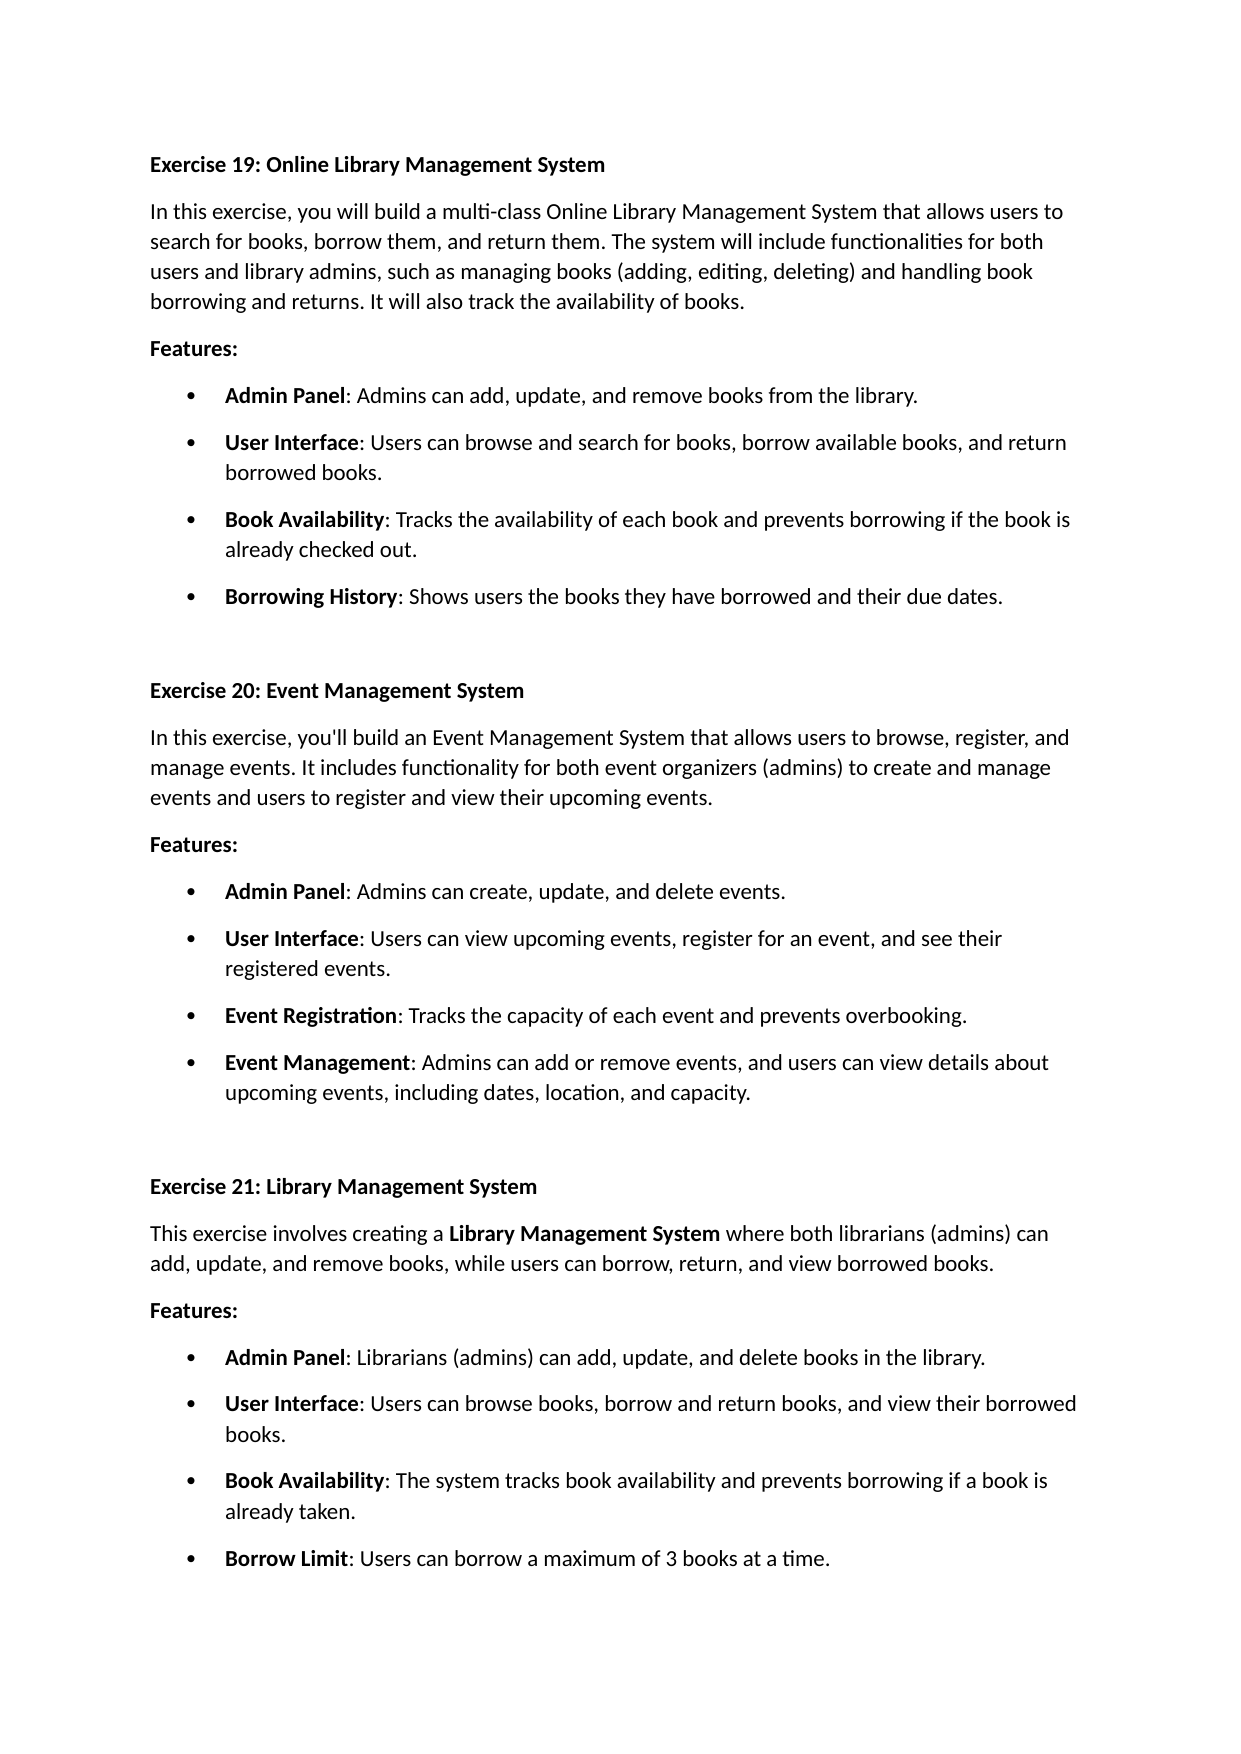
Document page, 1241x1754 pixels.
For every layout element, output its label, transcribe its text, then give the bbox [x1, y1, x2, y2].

list Borrow Limit: Users can borrow a maximum of 3 books at a time. [187, 1544, 1090, 1572]
text Exercise 20: Event Management System [150, 676, 1090, 704]
text Exercise 21: Library Management System [150, 1172, 1090, 1200]
list User Interface: Users can browse books, borrow and return books, and view their borrowed books. [187, 1389, 1090, 1448]
text In this exercise, you will build a multi-class Online Library Management System that allows users to search for books, borrow them, and return them. The system will include functionalities for both users and library admins, such as managing books (adding, editing, deleting) and handling book borrowing and returns. It will also track the availability of books. [150, 197, 1090, 316]
list Event Registration: Tracks the capacity of each event and prevents overbooking. [187, 1001, 1090, 1029]
list Book Availability: The system tracks book availability and prevents borrowing if a book is already taken. [187, 1467, 1090, 1525]
list Admin Panel: Admins can add, update, and remove books from the library. [187, 381, 1090, 409]
list Admin Panel: Admins can create, update, and delete events. [187, 877, 1090, 905]
text This exercise involves creating a Library Management System where both librarians (admins) can add, update, and remove books, while users can borrow, return, and view borrowed books. [150, 1219, 1090, 1277]
list Admin Panel: Librarians (admins) can add, update, and delete books in the library. [187, 1343, 1090, 1371]
list User Interface: Users can browse and search for books, borrow available books, and return borrowed books. [187, 428, 1090, 486]
list Event Management: Admins can add or remove events, and users can view details about upcoming events, including dates, location, and capacity. [187, 1048, 1090, 1106]
list User Interface: Users can view upcoming events, register for an event, and see their registered events. [187, 924, 1090, 982]
text Features: [150, 830, 1090, 858]
text In this exercise, you'll build an Event Management System that allows users to browse, register, and manage events. It includes functionality for both event organizers (admins) to create and manage events and users to register and view their upcoming events. [150, 723, 1090, 811]
text Features: [150, 1296, 1090, 1324]
text Features: [150, 334, 1090, 362]
text Exercise 19: Online Library Management System [150, 150, 1090, 178]
list Book Availability: Tracks the availability of each book and prevents borrowing if the book is already checked out. [187, 505, 1090, 563]
list Borrowing History: Shows users the books they have borrowed and their due dates. [187, 582, 1090, 610]
